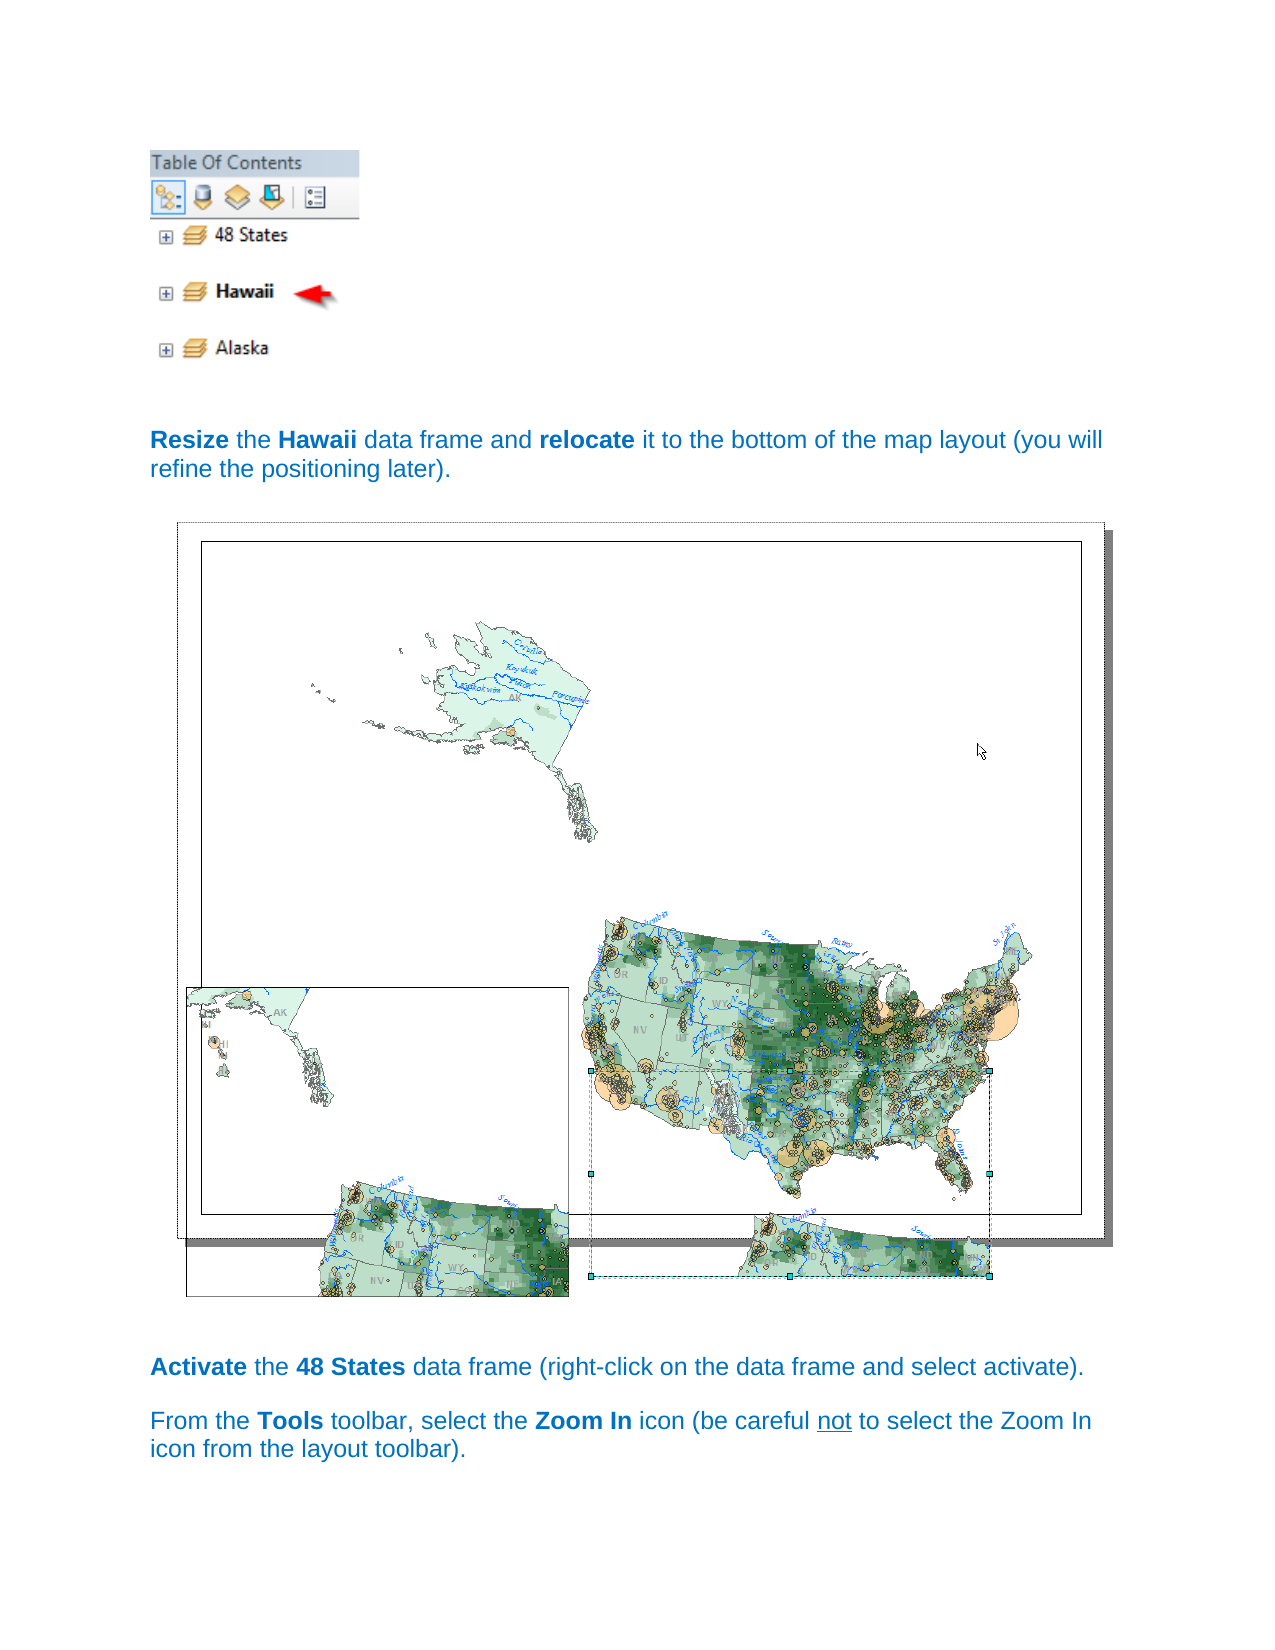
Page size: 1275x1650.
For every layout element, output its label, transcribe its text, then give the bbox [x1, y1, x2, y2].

picture [150, 150, 360, 400]
text Activate the 48 States data frame (right-click on the data frame and select activate). [150, 1352, 1125, 1381]
picture [150, 507, 1125, 1327]
text From the Tools toolbar, select the Zoom In icon (be careful not to select the Zoom In icon from the layout toolbar). [150, 1406, 1125, 1463]
text Resize the Hawaii data frame and relocate it to the bottom of the map layout (you will refine the positioning later). [150, 425, 1125, 483]
